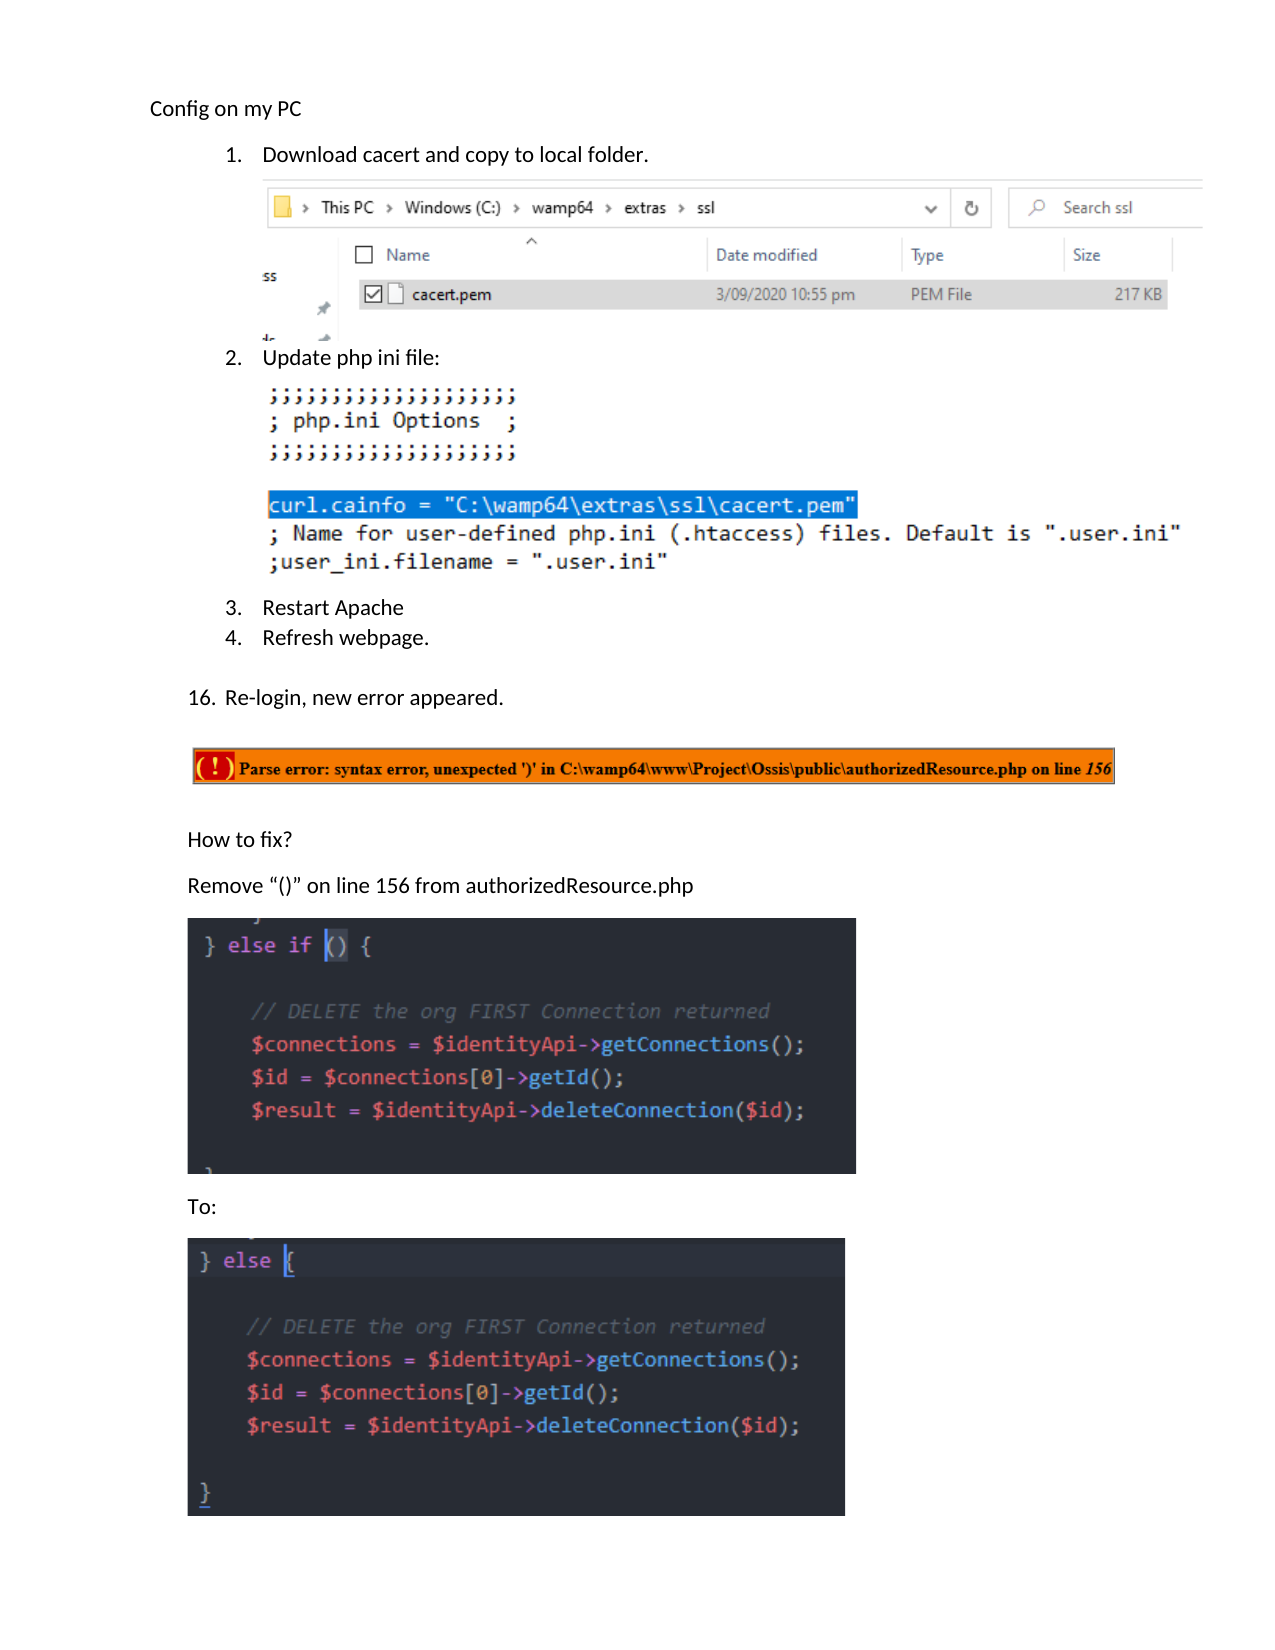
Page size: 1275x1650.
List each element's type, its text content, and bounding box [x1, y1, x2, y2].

list Restart Apache [225, 593, 1125, 621]
picture [187, 1238, 846, 1516]
picture [187, 730, 1128, 806]
picture [262, 373, 1185, 591]
picture [262, 170, 1203, 341]
text Remove “()” on line 156 from authorizedResource.php [150, 872, 1125, 900]
picture [187, 918, 857, 1174]
list Re-login, new error appeared. [187, 683, 1125, 711]
list Refresh webpage. [225, 623, 1125, 651]
text Config on my PC [150, 94, 1125, 122]
text How to fix? [187, 825, 1125, 853]
list Download cacert and copy to local folder. [225, 141, 1125, 169]
text To: [187, 1192, 1125, 1220]
list Update php ini file: [225, 343, 1125, 371]
